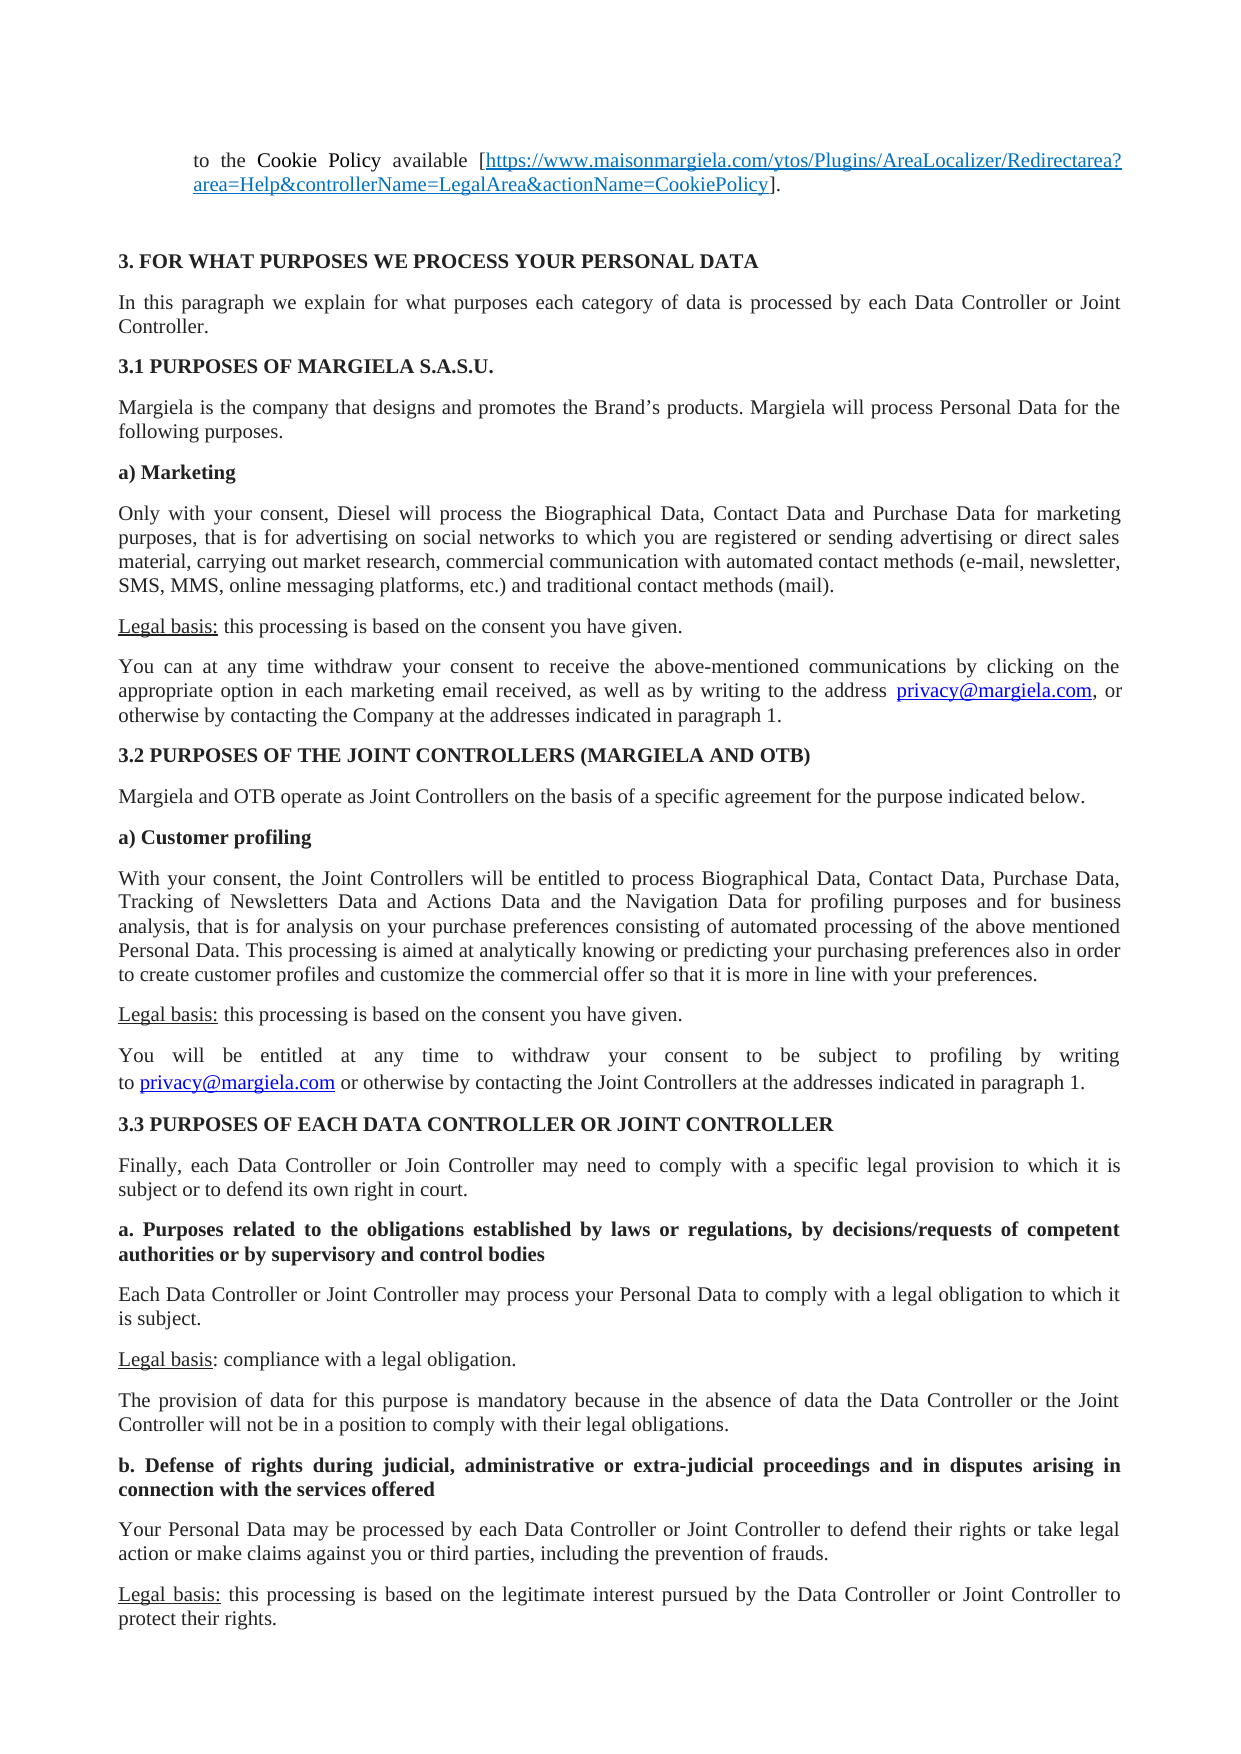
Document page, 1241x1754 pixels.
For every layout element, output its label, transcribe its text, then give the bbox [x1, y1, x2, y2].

text Each Data Controller or Joint Controller may process your Personal Data to comply with a legal obligation to which it is subject. [118, 1282, 1122, 1330]
text 3. FOR WHAT PURPOSES WE PROCESS YOUR PERSONAL DATA [118, 249, 1122, 273]
text Margiela is the company that designs and promotes the Brand’s products. Margiela will process Personal Data for the following purposes. [118, 395, 1122, 443]
text Finally, each Data Controller or Join Controller may need to comply with a specific legal provision to which it is subject or to defend its own right in court. [118, 1153, 1122, 1201]
text 3.2 PURPOSES OF THE JOINT CONTROLLERS (MARGIELA AND OTB) [118, 743, 1122, 767]
text a. Purposes related to the obligations established by laws or regulations, by decisions/requests of competent authorities or by supervisory and control bodies [118, 1217, 1122, 1266]
text Legal basis: this processing is based on the consent you have given. [118, 614, 1122, 638]
text Your Personal Data may be processed by each Data Controller or Joint Controller to defend their rights or take legal action or make claims against you or third parties, including the prevention of frauds. [118, 1517, 1122, 1565]
text You will be entitled at any time to withdraw your consent to be subject to profiling by writing to privacy@margiela.com or otherwise by contacting the Joint Controllers at the addresses indicated in paragraph 1. [118, 1043, 1122, 1095]
text In this paragraph we explain for what purposes each category of data is processed by each Data Controller or Joint Controller. [118, 290, 1122, 338]
text 3.1 PURPOSES OF MARGIELA S.A.S.U. [118, 354, 1122, 378]
text Legal basis: compliance with a legal obligation. [118, 1347, 1122, 1371]
text Legal basis: this processing is based on the legitimate interest pursued by the Data Controller or Joint Controller to protect their rights. [118, 1582, 1122, 1630]
text a) Marketing [118, 460, 1122, 484]
text The provision of data for this purpose is mandatory because in the absence of data the Data Controller or the Joint Controller will not be in a position to comply with their legal obligations. [118, 1388, 1122, 1436]
text Margiela and OTB operate as Joint Controllers on the basis of a specific agreement for the purpose indicated below. [118, 784, 1122, 808]
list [156, 148, 1122, 196]
text Legal basis: this processing is based on the consent you have given. [118, 1002, 1122, 1026]
text 3.3 PURPOSES OF EACH DATA CONTROLLER OR JOINT CONTROLLER [118, 1112, 1122, 1136]
text a) Customer profiling [118, 825, 1122, 849]
text Only with your consent, Diesel will process the Biographical Data, Contact Data and Purchase Data for marketing purposes, that is for advertising on social networks to which you are registered or sending advertising or direct sales material, carrying out market research, commercial communication with automated contact methods (e-mail, newsletter, SMS, MMS, online messaging platforms, etc.) and traditional contact methods (mail). [118, 501, 1122, 597]
text You can at any time withdraw your consent to receive the above-mentioned communications by clicking on the appropriate option in each marketing email received, as well as by writing to the address privacy@margiela.com, or otherwise by contacting the Company at the addresses indicated in paragraph 1. [118, 654, 1122, 727]
text With your consent, the Joint Controllers will be entitled to process Biographical Data, Contact Data, Purchase Data, Tracking of Newsletters Data and Actions Data and the Navigation Data for profiling purposes and for business analysis, that is for analysis on your purchase preferences consisting of automated processing of the above mentioned Personal Data. This processing is aimed at analytically knowing or predicting your purchasing preferences also in order to create customer profiles and customize the commercial offer so that it is more in line with your preferences. [118, 865, 1122, 986]
text b. Defense of rights during judicial, administrative or extra-judicial proceedings and in disputes arising in connection with the services offered [118, 1452, 1122, 1501]
